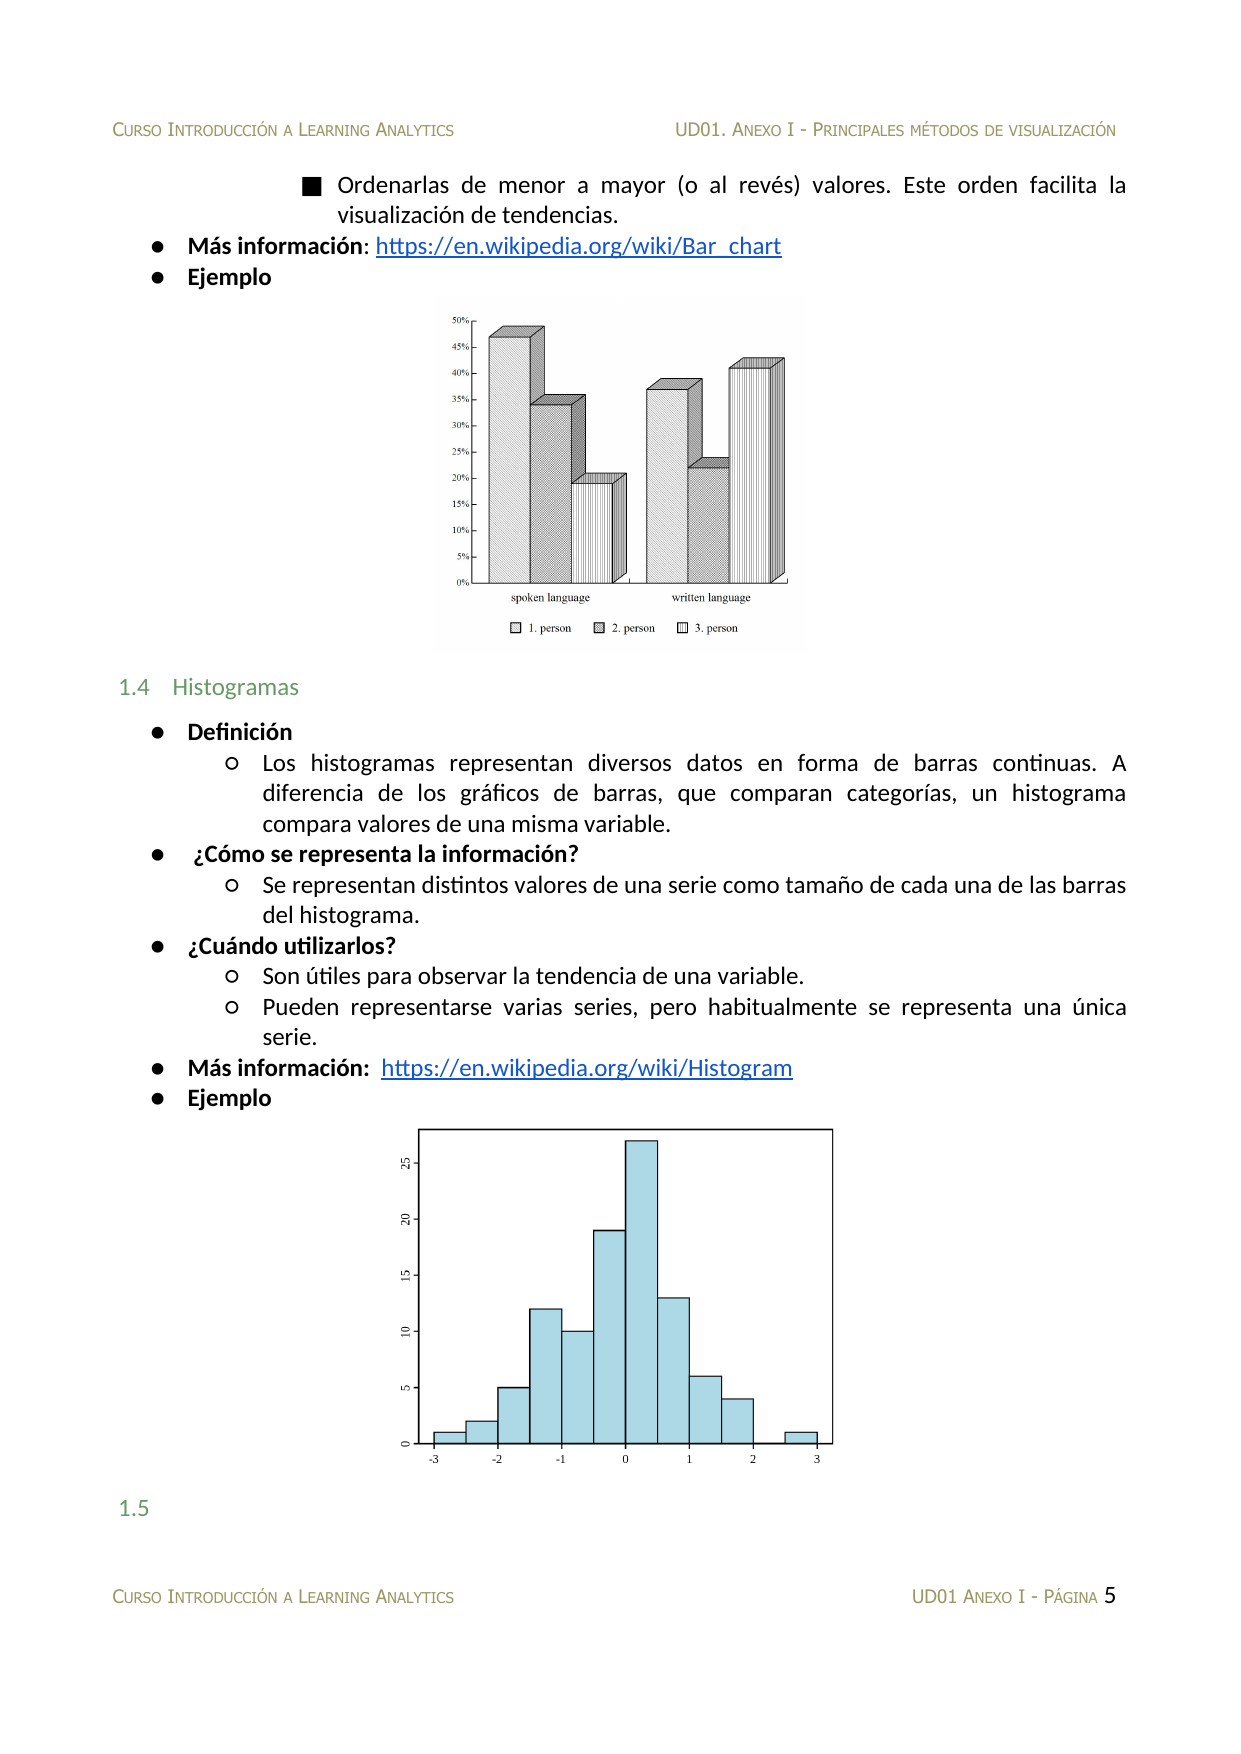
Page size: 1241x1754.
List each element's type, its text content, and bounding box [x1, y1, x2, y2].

list Definición [150, 716, 1128, 747]
list Los histogramas representan diversos datos en forma de barras continuas. A diferencia de los gráficos de barras, que comparan categorías, un histograma compara valores de una misma variable. [225, 747, 1128, 838]
picture [434, 297, 806, 652]
list Más información: https://en.wikipedia.org/wiki/Bar_chart [150, 230, 1128, 261]
subtitle Histogramas [112, 671, 1128, 701]
picture [398, 1119, 842, 1474]
list ¿Cuándo utilizarlos? [150, 930, 1128, 960]
list Se representan distintos valores de una serie como tamaño de cada una de las barras del histograma. [225, 869, 1128, 930]
list Son útiles para observar la tendencia de una variable. [225, 960, 1128, 991]
list Más información: https://en.wikipedia.org/wiki/Histogram [150, 1052, 1128, 1082]
list ¿Cómo se representa la información? [150, 838, 1128, 869]
list Pueden representarse varias series, pero habitualmente se representa una única serie. [225, 991, 1128, 1052]
list Ejemplo [150, 1082, 1128, 1113]
list Ordenarlas de menor a mayor (o al revés) valores. Este orden facilita la visualización de tendencias. [300, 169, 1128, 230]
list Ejemplo [150, 261, 1128, 291]
